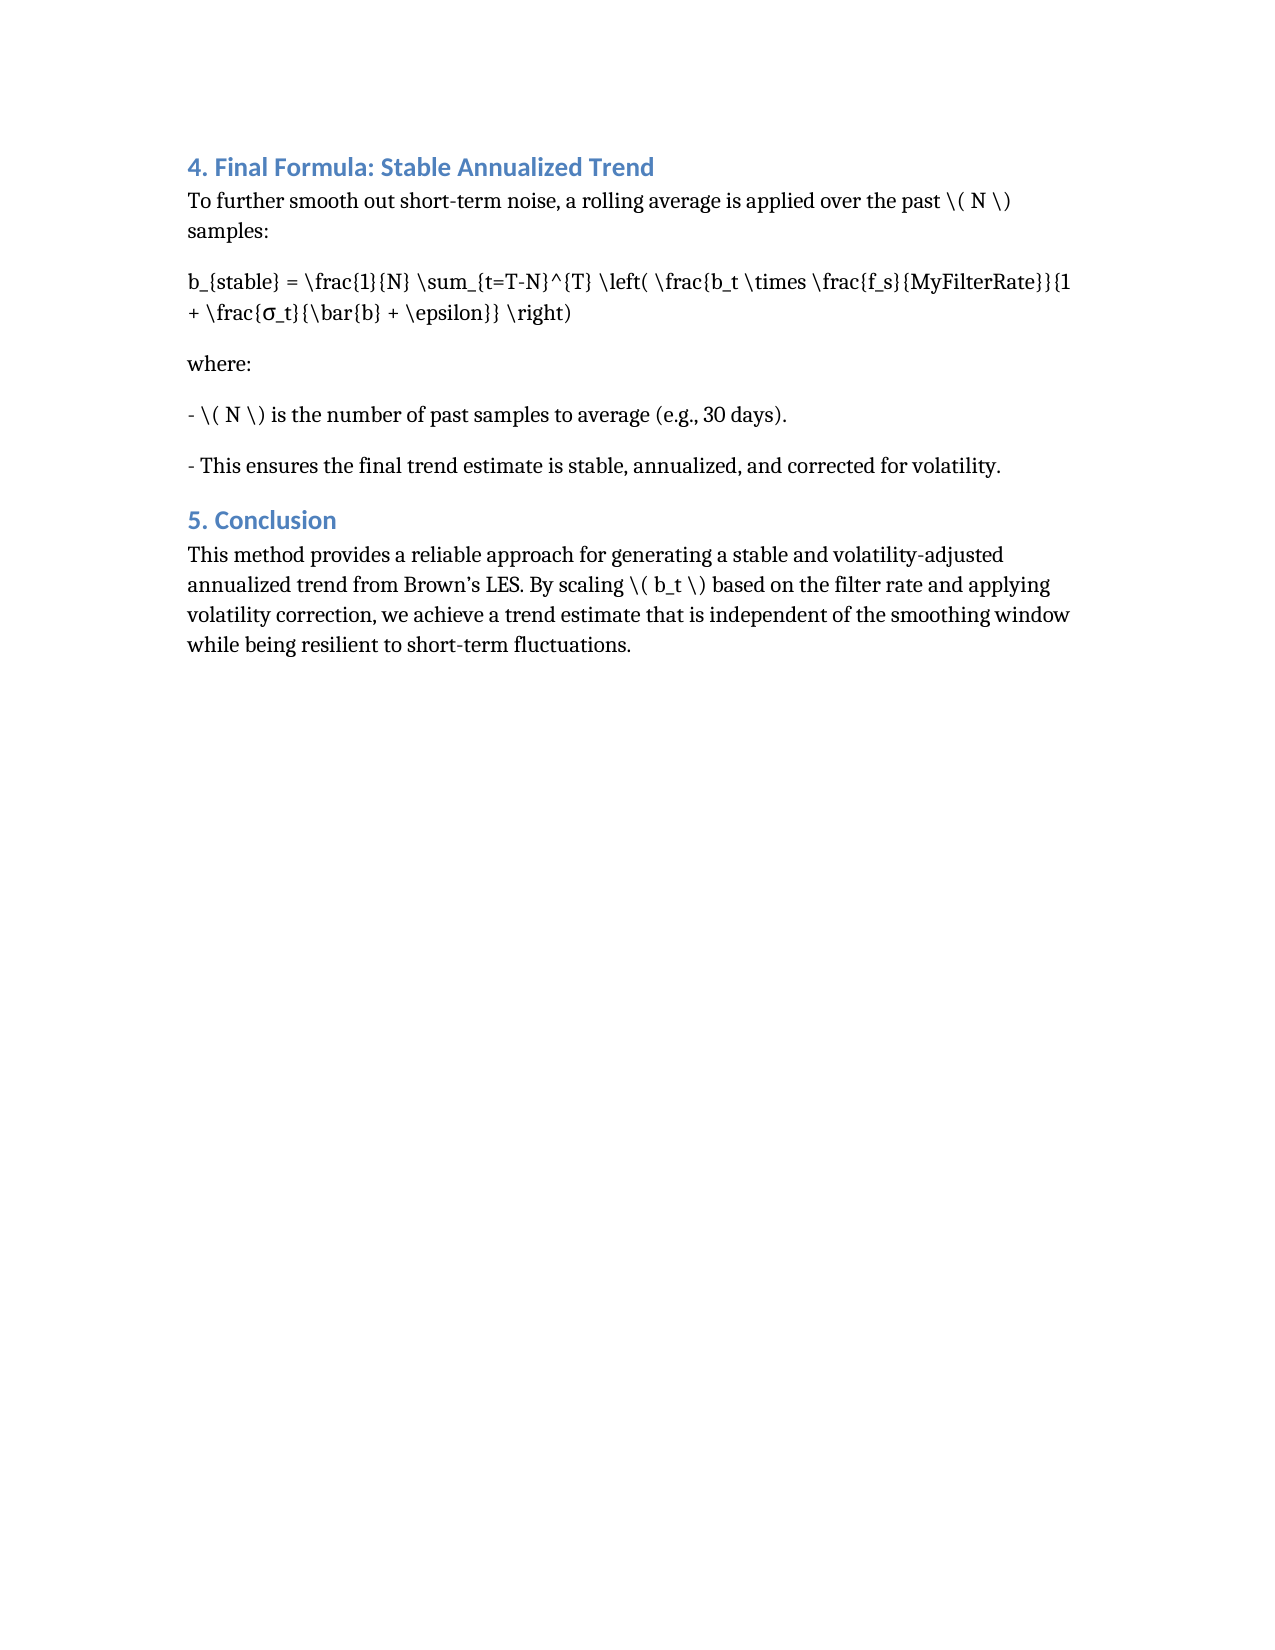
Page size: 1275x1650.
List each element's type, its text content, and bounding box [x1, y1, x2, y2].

text - This ensures the final trend estimate is stable, annualized, and corrected for volatility. [187, 452, 1087, 479]
text This method provides a reliable approach for generating a stable and volatility-adjusted annualized trend from Brown’s LES. By scaling \( b_t \) based on the filter rate and applying volatility correction, we achieve a trend estimate that is independent of the smoothing window while being resilient to short-term fluctuations. [187, 541, 1087, 658]
subtitle 5. Conclusion [187, 503, 1087, 537]
text - \( N \) is the number of past samples to average (e.g., 30 days). [187, 401, 1087, 428]
text where: [187, 350, 1087, 377]
subtitle 4. Final Formula: Stable Annualized Trend [187, 150, 1087, 183]
text To further smooth out short-term noise, a rolling average is applied over the past \( N \) samples: [187, 188, 1087, 244]
text b_{stable} = \frac{1}{N} \sum_{t=T-N}^{T} \left( \frac{b_t \times \frac{f_s}{MyFilterRate}}{1 + \frac{σ_t}{\bar{b} + \epsilon}} \right) [187, 269, 1087, 326]
